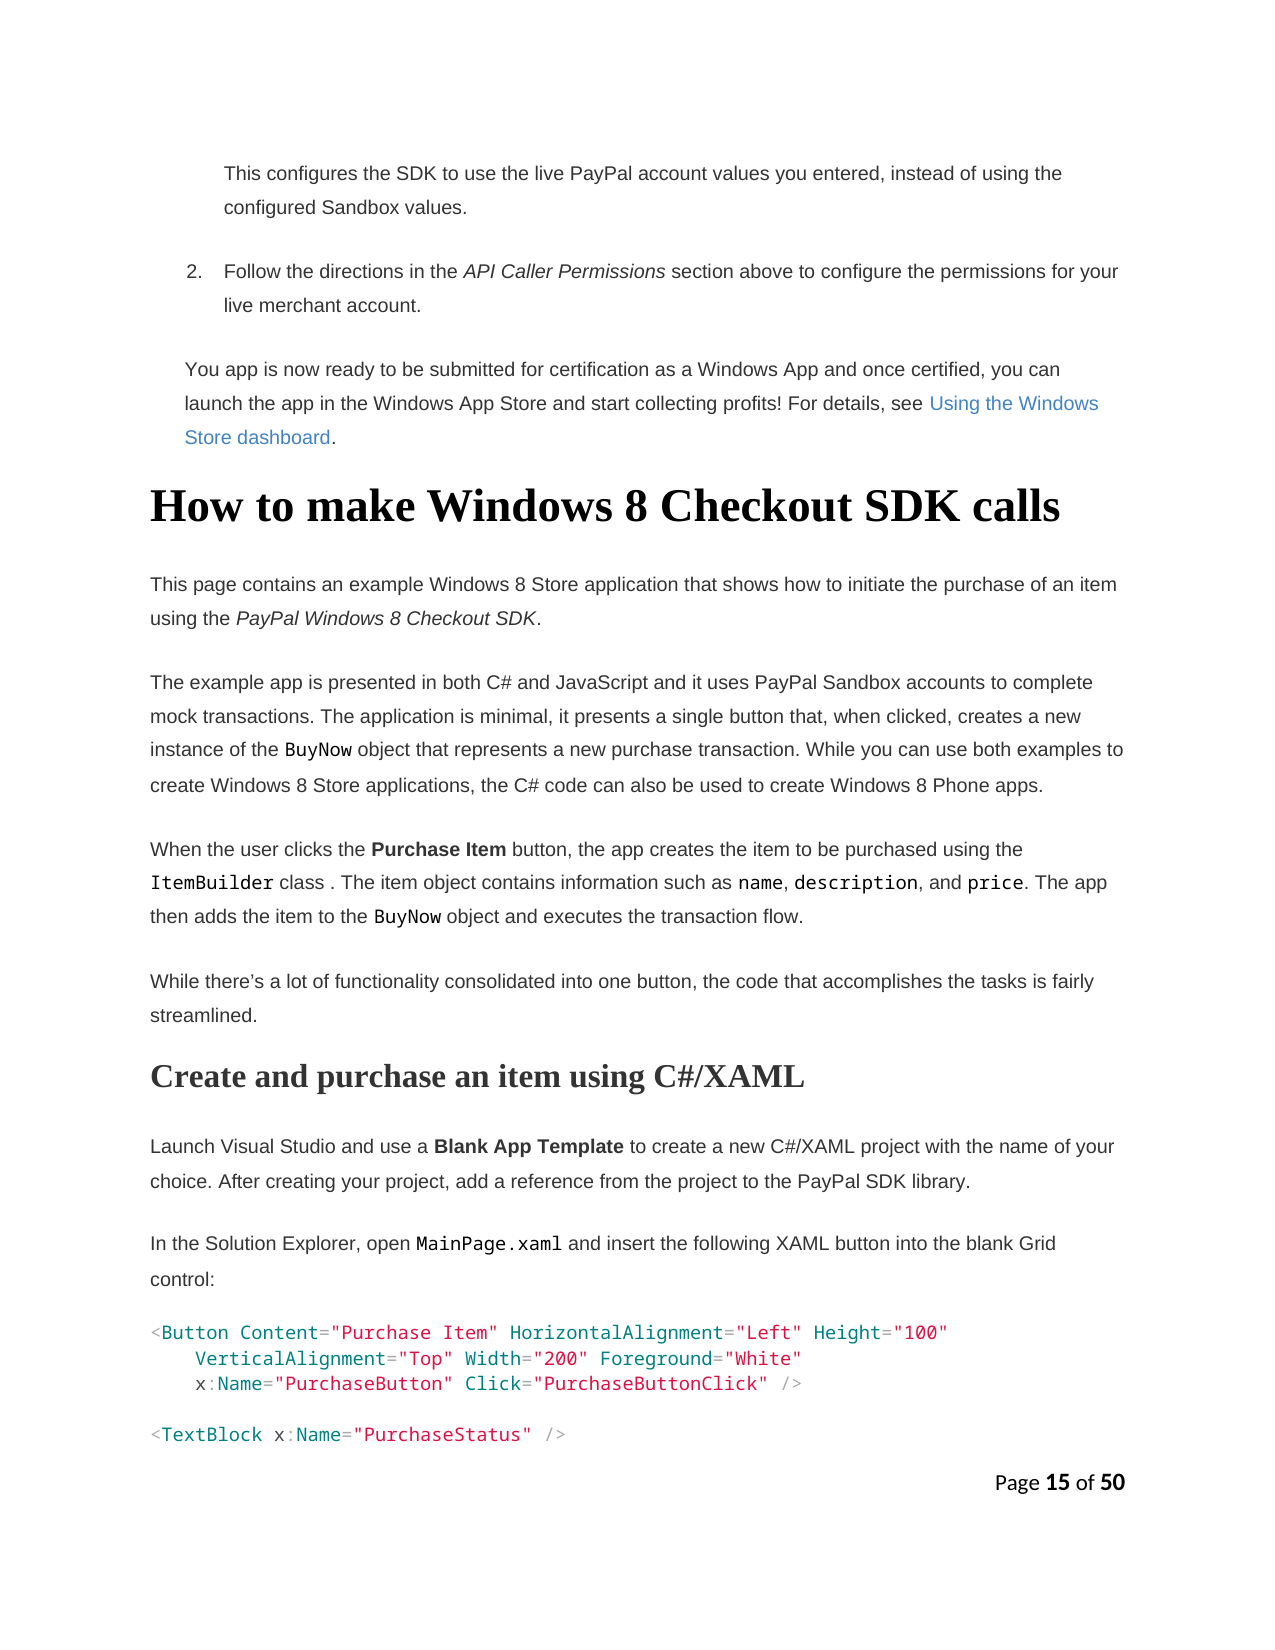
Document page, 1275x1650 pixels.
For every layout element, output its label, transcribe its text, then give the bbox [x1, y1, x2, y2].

text In the Solution Explorer, open MainPage.xaml and insert the following XAML button into the blank Grid control: [150, 1221, 1125, 1290]
text While there’s a lot of functionality consolidated into one button, the code that accomplishes the tasks is fairly streamlined. [150, 958, 1125, 1027]
text <TextBlock x:Name="PurchaseStatus" /> [150, 1421, 1125, 1447]
text The example app is presented in both C# and JavaScript and it uses PayPal Sandbox accounts to complete mock transactions. The application is minimal, it presents a single button that, when clicked, creates a new instance of the BuyNow object that represents a new purchase transaction. While you can use both examples to create Windows 8 Store applications, the C# code can also be used to create Windows 8 Phone apps. [150, 659, 1125, 797]
text <Button Content="Purchase Item" HorizontalAlignment="Left" Height="100" [150, 1319, 1125, 1345]
text x:Name="PurchaseButton" Click="PurchaseButtonClick" /> [150, 1370, 1125, 1396]
text This configures the SDK to use the live PayPal account values you entered, instead of using the configured Sandbox values. [223, 150, 1125, 219]
text You app is now ready to be submitted for certification as a Windows App and once certified, you can launch the app in the Windows App Store and start collecting profits! For details, see Using the Windows Store dashboard. [184, 346, 1125, 449]
text When the user clicks the Purchase Item button, the app creates the item to be purchased using the ItemBuilder class . The item object contains information such as name, description, and price. The app then adds the item to the BuyNow object and executes the transaction flow. [150, 826, 1125, 929]
text VerticalAlignment="Top" Width="200" Foreground="White" [150, 1345, 1125, 1370]
text This page contains an example Windows 8 Store application that shows how to initiate the purchase of an item using the PayPal Windows 8 Checkout SDK. [150, 561, 1125, 630]
text Launch Visual Studio and use a Blank App Template to create a new C#/XAML project with the name of your choice. After creating your project, add a reference from the project to the PayPal SDK library. [150, 1123, 1125, 1192]
list Follow the directions in the API Caller Permissions section above to configure the permissions for your live merchant account. [186, 248, 1125, 317]
subtitle How to make Windows 8 Checkout SDK calls [150, 478, 1125, 532]
subtitle Create and purchase an item using C#/XAML [150, 1056, 1125, 1094]
